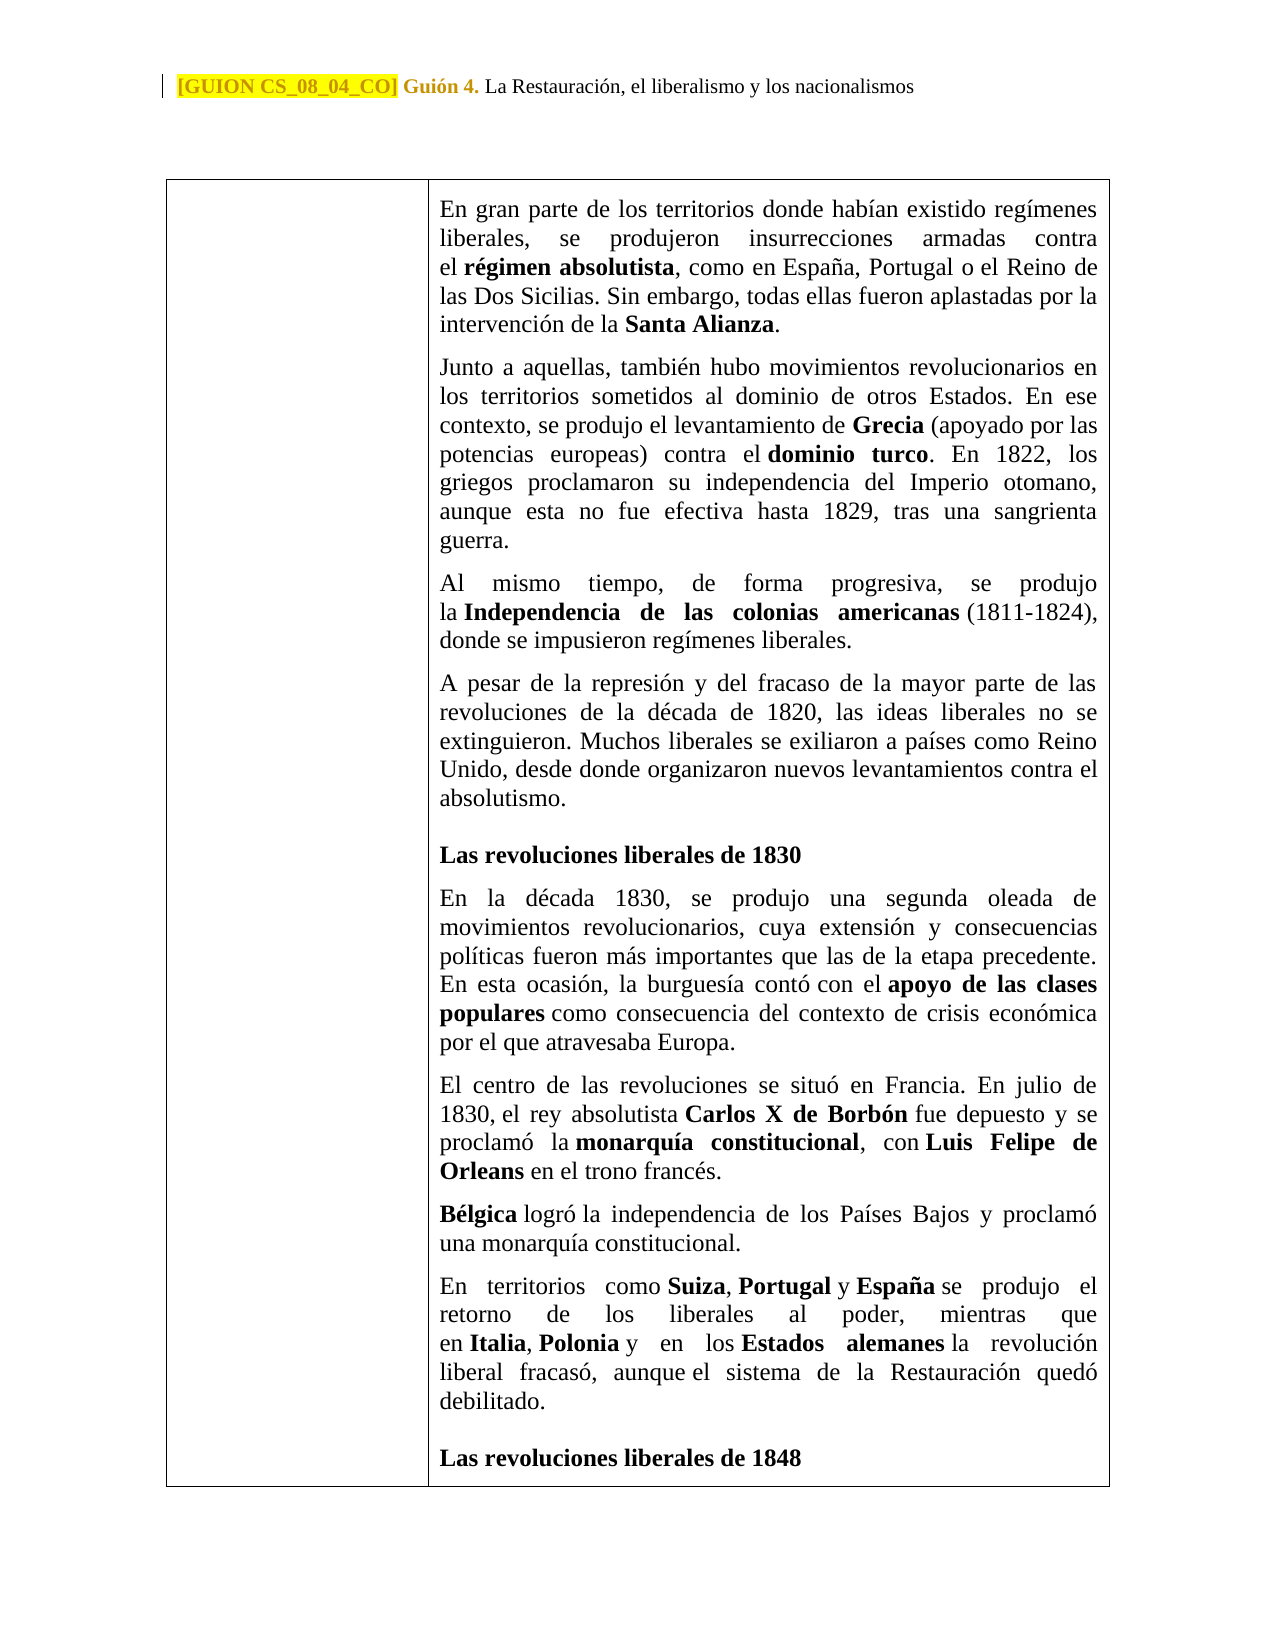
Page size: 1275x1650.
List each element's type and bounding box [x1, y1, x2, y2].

table_cell [429, 180, 1109, 1486]
table_cell [167, 180, 428, 1486]
